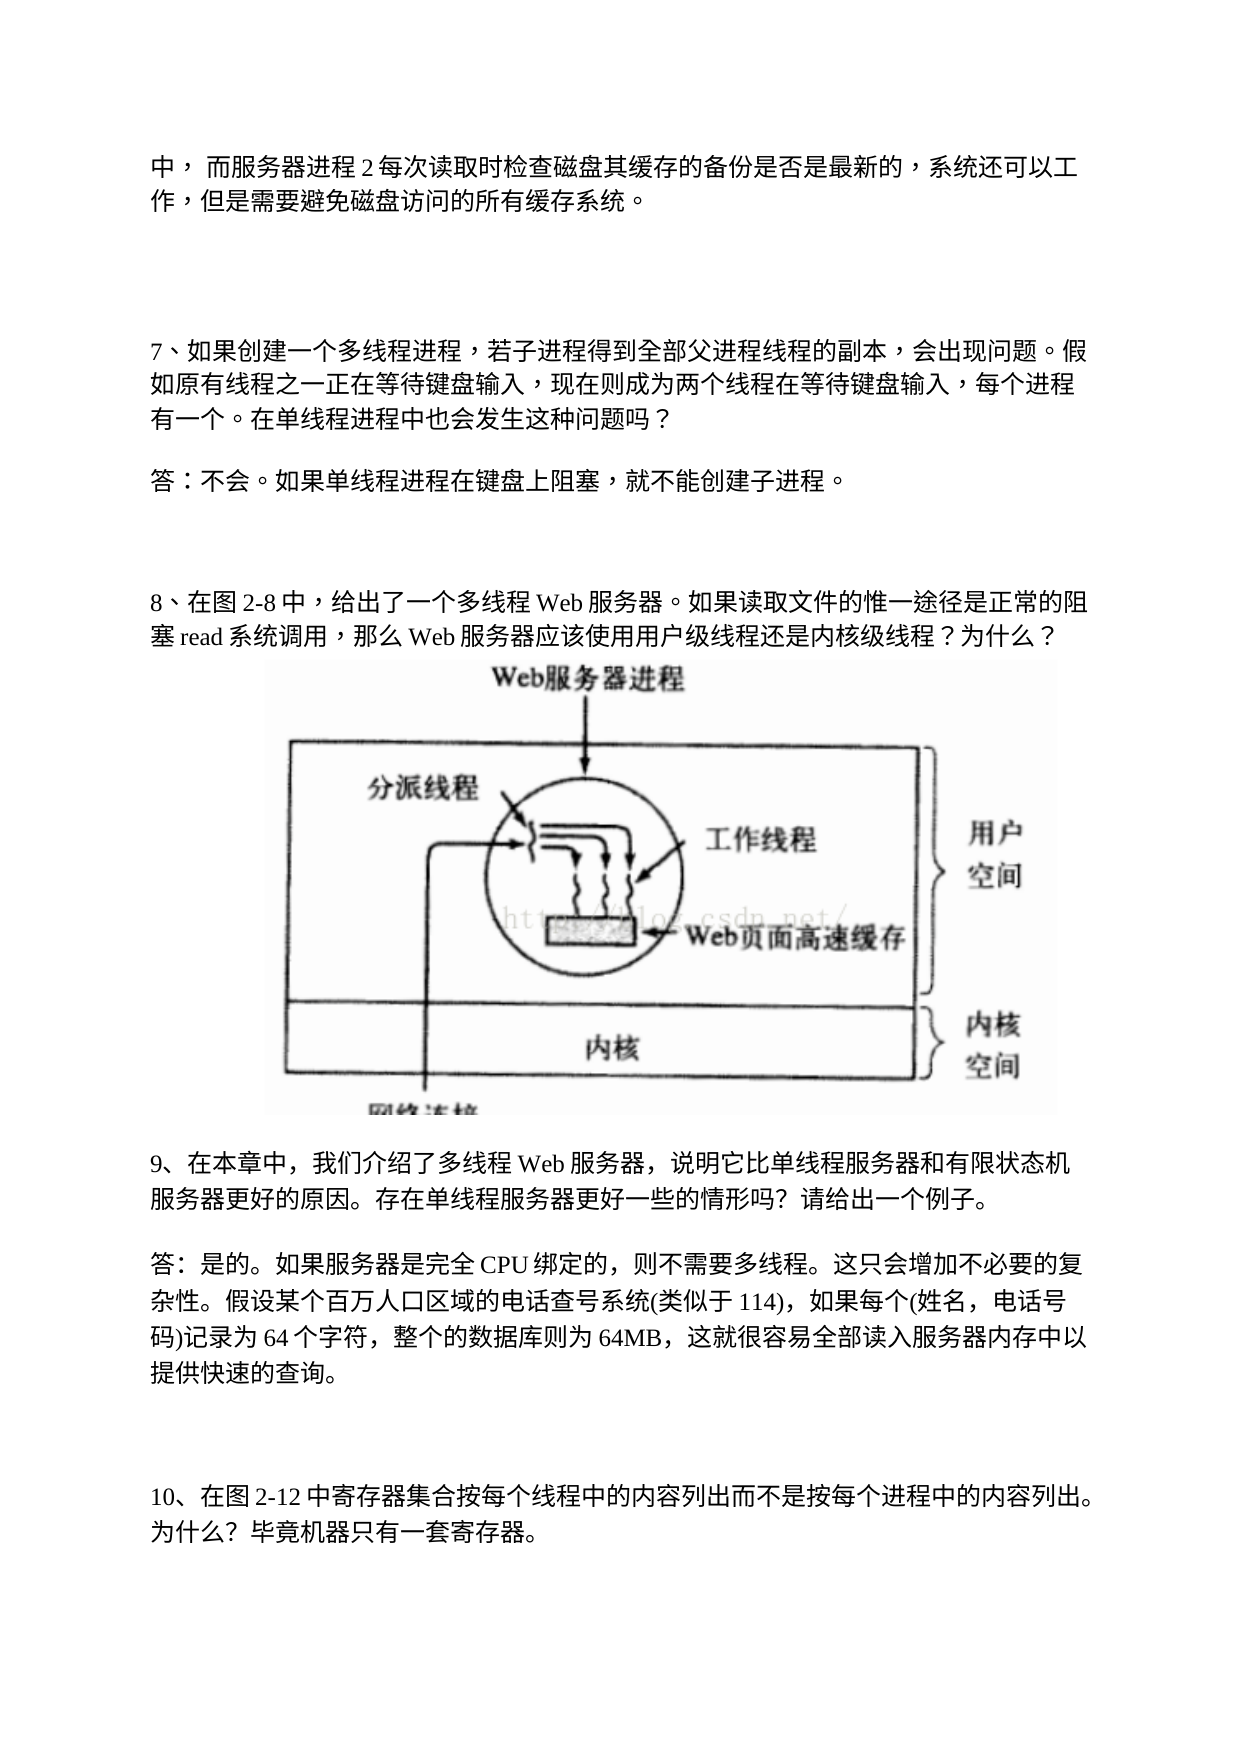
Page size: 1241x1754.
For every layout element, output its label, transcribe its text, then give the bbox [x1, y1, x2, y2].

text 答：不会。如果单线程进程在键盘上阻塞，就不能创建子进程。 [150, 464, 1090, 498]
text 8、在图2-8中，给出了一个多线程Web服务器。如果读取文件的惟一途径是正常的阻塞read系统调用，那么Web服务器应该使用用户级线程还是内核级线程？为什么？ [150, 584, 1090, 652]
text 10、在图2-12中寄存器集合按每个线程中的内容列出而不是按每个进程中的内容列出。为什么？毕竟机器只有一套寄存器。 [150, 1476, 1090, 1549]
text 9、在本章中，我们介绍了多线程Web服务器，说明它比单线程服务器和有限状态机服务器更好的原因。存在单线程服务器更好一些的情形吗？请给出一个例子。 [150, 1144, 1090, 1216]
text 答：是的。如果服务器是完全CPU绑定的，则不需要多线程。这只会增加不必要的复杂性。假设某个百万人口区域的电话查号系统(类似于114)，如果每个(姓名，电话号码)记录为64个字符，整个的数据库则为64MB，这就很容易全部读入服务器内存中以提供快速的查询。 [150, 1245, 1090, 1390]
text 7、如果创建一个多线程进程，若子进程得到全部父进程线程的副本，会出现问题。假如原有线程之一正在等待键盘输入，现在则成为两个线程在等待键盘输入，每个进程有一个。在单线程进程中也会发生这种问题吗？ [150, 333, 1090, 435]
picture [150, 652, 1089, 1115]
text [150, 150, 1090, 218]
